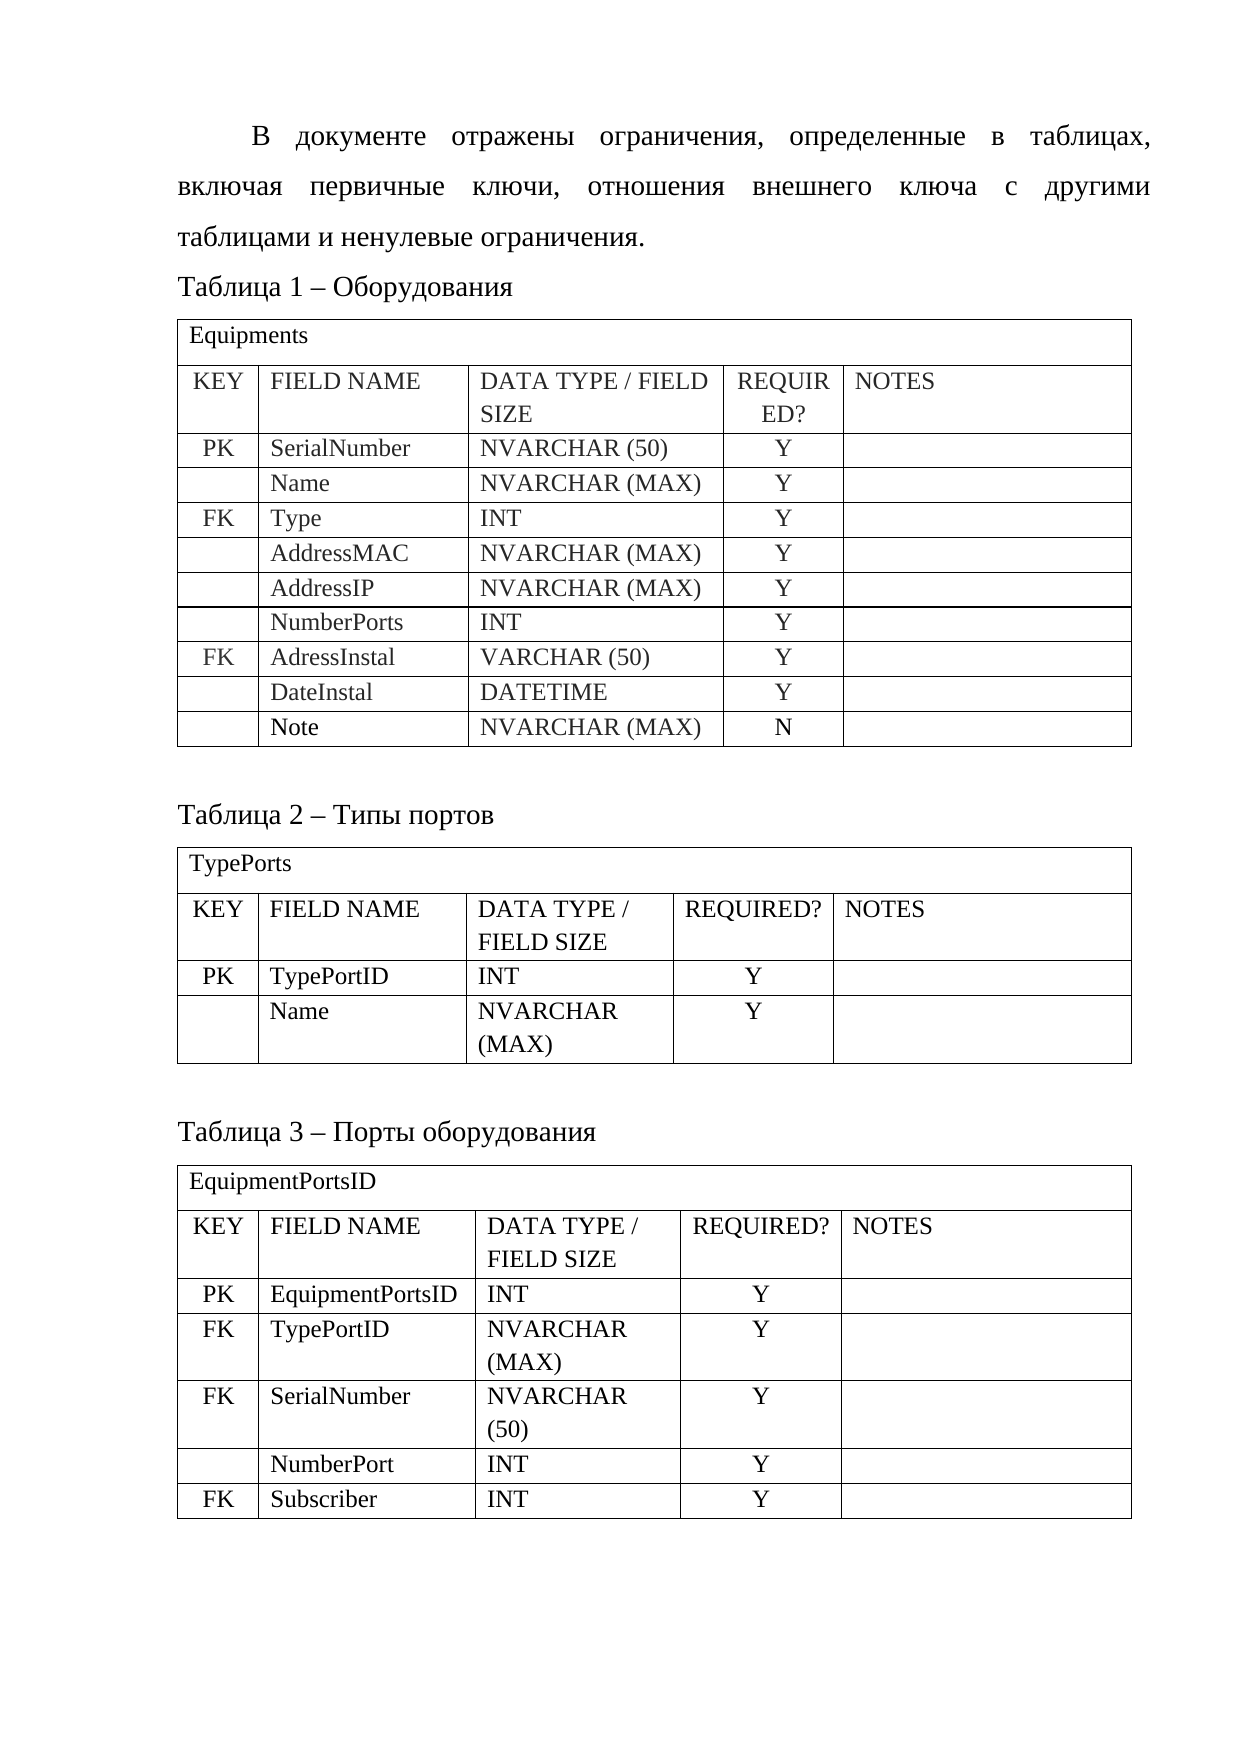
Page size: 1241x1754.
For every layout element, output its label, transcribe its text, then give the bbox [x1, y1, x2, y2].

table_cell [844, 503, 1131, 537]
table_cell DateInstal [259, 677, 468, 711]
table_cell [842, 1484, 1131, 1518]
table_cell NVARCHAR (50) [469, 434, 723, 467]
table_cell DATA TYPE / FIELD SIZE [467, 894, 673, 960]
text Таблица 1 – Оборудования [177, 269, 1152, 303]
table_cell Y [724, 468, 843, 502]
table_cell NVARCHAR (MAX) [469, 538, 723, 572]
table_cell EquipmentPortsID [259, 1279, 475, 1313]
text В документе отражены ограничения, определенные в таблицах, включая первичные ключи, отношения внешнего ключа с другими таблицами и ненулевые ограничения. [177, 118, 1152, 252]
table_cell VARCHAR (50) [469, 642, 723, 676]
table_cell PK [178, 961, 258, 995]
table_cell NVARCHAR (MAX) [469, 573, 723, 606]
table_cell Y [724, 608, 843, 641]
table_cell KEY [178, 366, 258, 432]
table_cell [834, 961, 1131, 995]
table_cell AddressMAC [259, 538, 468, 572]
table_cell N [724, 712, 843, 746]
table_header TypePorts [178, 848, 1131, 893]
table_cell FIELD NAME [259, 366, 468, 432]
table_cell [178, 1449, 258, 1483]
table_cell Y [681, 1314, 841, 1380]
table_cell [178, 573, 258, 606]
table_cell [844, 677, 1131, 711]
table_cell KEY [178, 894, 258, 960]
table_cell [842, 1314, 1131, 1380]
table_cell DATA TYPE / FIELD SIZE [476, 1211, 680, 1278]
table_cell NumberPort [259, 1449, 475, 1483]
table_cell AddressIP [259, 573, 468, 606]
table_cell NOTES [842, 1211, 1131, 1278]
table_cell INT [476, 1279, 680, 1313]
table_cell NVARCHAR (MAX) [476, 1314, 680, 1380]
table_cell FIELD NAME [259, 1211, 475, 1278]
table_cell [844, 434, 1131, 467]
table_cell [842, 1449, 1131, 1483]
table_cell [844, 573, 1131, 606]
table_cell Y [724, 642, 843, 676]
table_cell REQUIRED? [724, 366, 843, 432]
table_cell Type [259, 503, 468, 537]
table_cell REQUIRED? [674, 894, 833, 960]
table_cell Y [724, 538, 843, 572]
table_cell FK [178, 1314, 258, 1380]
text Таблица 2 – Типы портов [177, 797, 1152, 831]
table_cell Y [681, 1449, 841, 1483]
table_cell Y [724, 503, 843, 537]
table_cell [844, 712, 1131, 746]
table_cell [844, 468, 1131, 502]
table_cell [844, 608, 1131, 641]
table_cell Name [259, 996, 466, 1063]
table_cell TypePortID [259, 961, 466, 995]
table_cell NVARCHAR (50) [476, 1381, 680, 1448]
table_cell Name [259, 468, 468, 502]
table_cell [844, 642, 1131, 676]
table_header EquipmentPortsID [178, 1166, 1131, 1210]
table_cell [178, 677, 258, 711]
table_cell Y [681, 1484, 841, 1518]
table_cell FIELD NAME [259, 894, 466, 960]
table_cell Y [724, 434, 843, 467]
table_cell PK [178, 434, 258, 467]
table_cell FK [178, 642, 258, 676]
table_cell INT [467, 961, 673, 995]
table_cell REQUIRED? [681, 1211, 841, 1278]
table_cell Y [724, 677, 843, 711]
table_cell TypePortID [259, 1314, 475, 1380]
table_cell Y [674, 996, 833, 1063]
table_cell FK [178, 1381, 258, 1448]
table_cell Note [259, 712, 468, 746]
table_cell Y [681, 1381, 841, 1448]
table_cell DATETIME [469, 677, 723, 711]
table_cell PK [178, 1279, 258, 1313]
table_cell DATA TYPE / FIELD SIZE [469, 366, 723, 432]
table_cell [842, 1279, 1131, 1313]
table_cell INT [476, 1484, 680, 1518]
table_cell [844, 538, 1131, 572]
table_cell Y [674, 961, 833, 995]
table_cell [178, 996, 258, 1063]
table_cell [178, 538, 258, 572]
table_cell INT [469, 608, 723, 641]
table_cell INT [476, 1449, 680, 1483]
table_cell FK [178, 1484, 258, 1518]
table_cell NOTES [844, 366, 1131, 432]
table_cell NVARCHAR (MAX) [467, 996, 673, 1063]
table_cell Y [681, 1279, 841, 1313]
table_cell NVARCHAR (MAX) [469, 712, 723, 746]
table_cell Subscriber [259, 1484, 475, 1518]
table_cell [842, 1381, 1131, 1448]
table_cell SerialNumber [259, 1381, 475, 1448]
text Таблица 3 – Порты оборудования [177, 1114, 1152, 1148]
table_cell INT [469, 503, 723, 537]
table_cell NOTES [834, 894, 1131, 960]
table_cell Y [724, 573, 843, 606]
table_header Equipments [178, 320, 1131, 365]
table_cell [834, 996, 1131, 1063]
table_cell KEY [178, 1211, 258, 1278]
table_cell NVARCHAR (MAX) [469, 468, 723, 502]
table_cell [178, 468, 258, 502]
table_cell [178, 712, 258, 746]
table_cell [178, 608, 258, 641]
table_cell NumberPorts [259, 608, 468, 641]
table_cell FK [178, 503, 258, 537]
table_cell SerialNumber [259, 434, 468, 467]
table_cell AdressInstal [259, 642, 468, 676]
